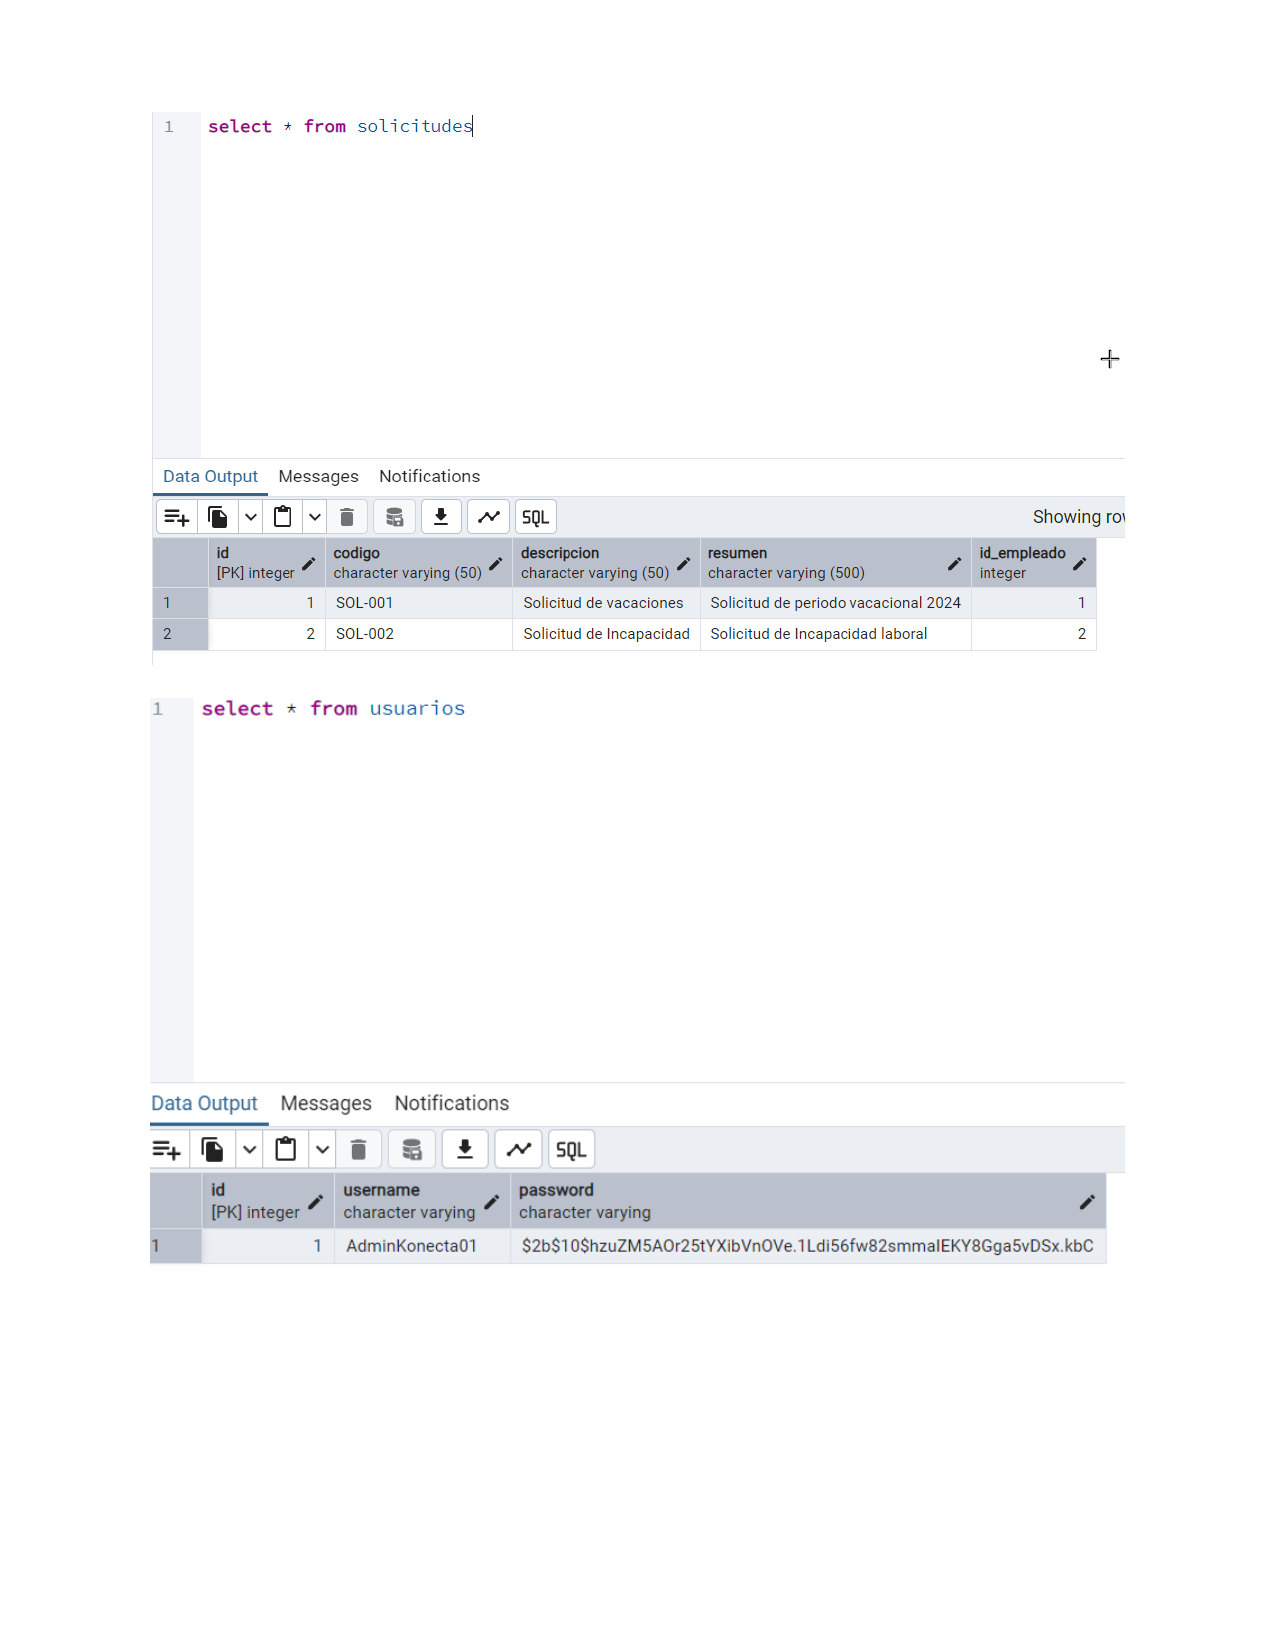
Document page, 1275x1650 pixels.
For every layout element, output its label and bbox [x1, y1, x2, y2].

picture [150, 112, 1125, 665]
picture [150, 698, 1125, 1272]
